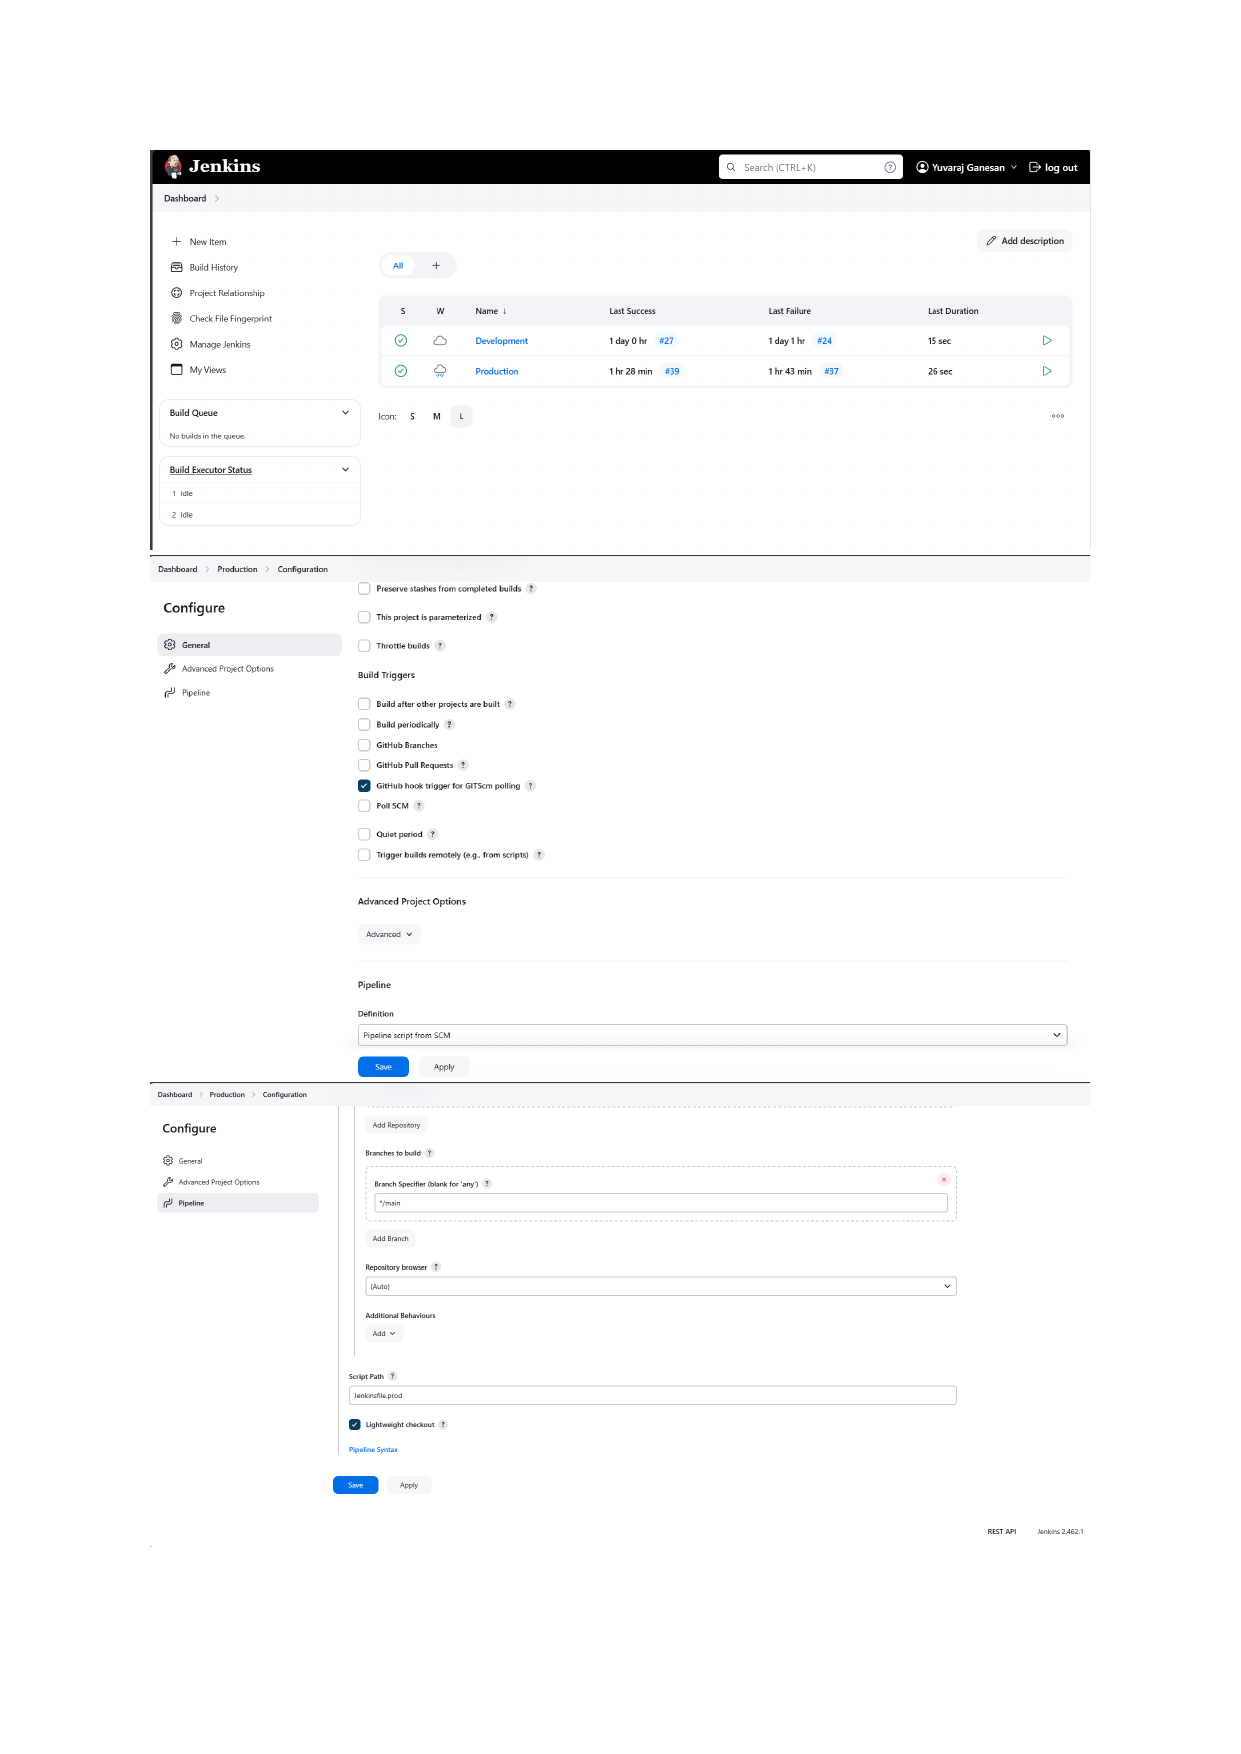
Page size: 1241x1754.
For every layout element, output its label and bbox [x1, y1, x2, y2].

picture [150, 555, 1091, 1078]
picture [150, 1082, 1091, 1547]
picture [150, 150, 1091, 550]
